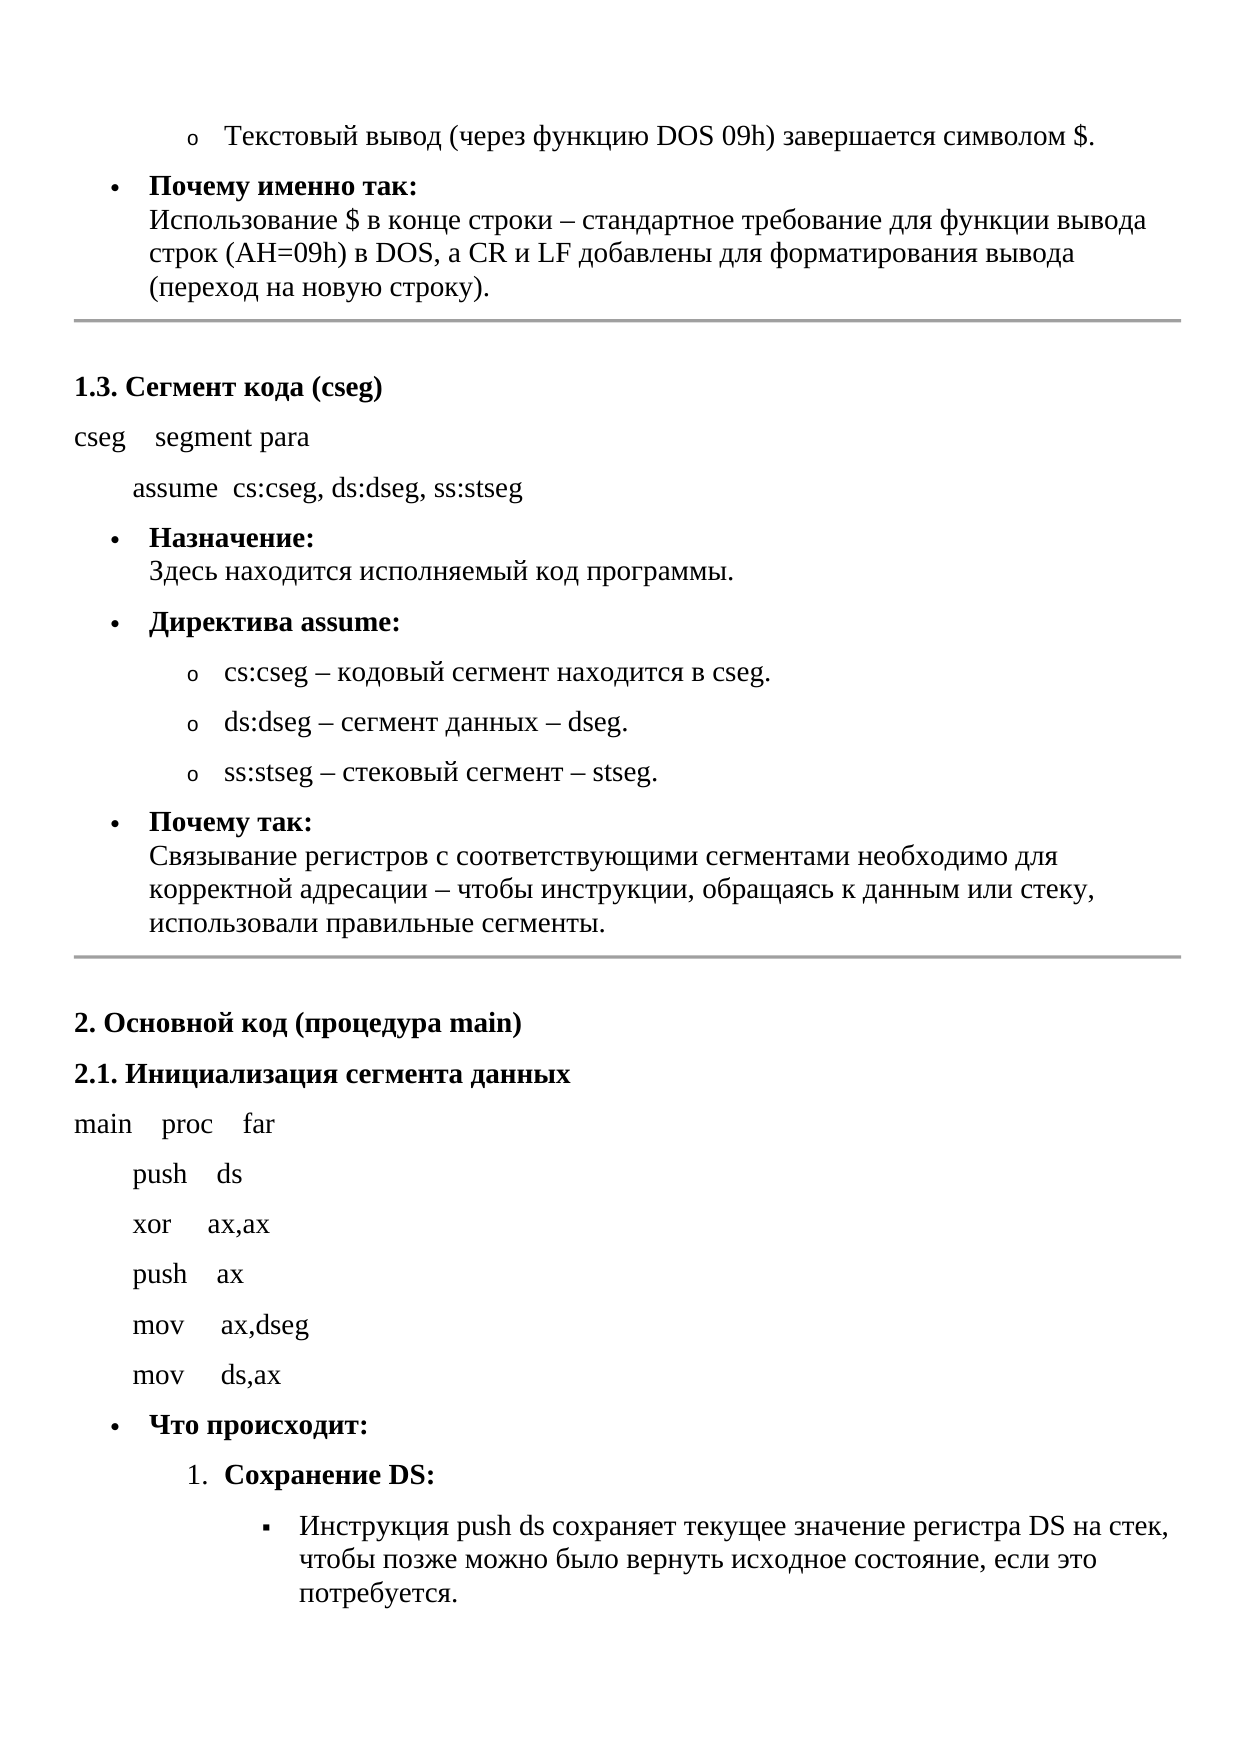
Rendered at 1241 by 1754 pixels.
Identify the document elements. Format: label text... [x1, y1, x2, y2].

text 2. Основной код (процедура main) [74, 1006, 1181, 1039]
list Инструкция push ds сохраняет текущее значение регистра DS на стек, чтобы позже можно было вернуть исходное состояние, если это потребуется. [261, 1508, 1181, 1608]
list Почему именно так: Использование $ в конце строки – стандартное требование для функции вывода строк (AH=09h) в DOS, а CR и LF добавлены для форматирования вывода (переход на новую строку). [111, 168, 1181, 302]
text xor ax,ax [74, 1206, 1181, 1240]
text 1.3. Сегмент кода (cseg) [74, 369, 1181, 403]
list Текстовый вывод (через функцию DOS 09h) завершается символом $. [186, 118, 1181, 152]
list ds:dseg – сегмент данных – dseg. [186, 704, 1181, 738]
list cs:cseg – кодовый сегмент находится в cseg. [186, 654, 1181, 687]
list Назначение: Здесь находится исполняемый код программы. [111, 520, 1181, 587]
list Почему так: Связывание регистров с соответствующими сегментами необходимо для корректной адресации – чтобы инструкции, обращаясь к данным или стеку, использовали правильные сегменты. [111, 804, 1181, 939]
text push ax [74, 1257, 1181, 1290]
text mov ax,dseg [74, 1307, 1181, 1340]
list ss:stseg – стековый сегмент – stseg. [186, 754, 1181, 788]
text main proc far [74, 1106, 1181, 1139]
list Сохранение DS: [186, 1457, 1181, 1491]
list Директива assume: [111, 604, 1181, 637]
text push ds [74, 1156, 1181, 1190]
list Что происходит: [111, 1407, 1181, 1441]
text cseg segment para [74, 419, 1181, 453]
text mov ds,ax [74, 1357, 1181, 1391]
text assume cs:cseg, ds:dseg, ss:stseg [74, 470, 1181, 503]
text 2.1. Инициализация сегмента данных [74, 1056, 1181, 1089]
